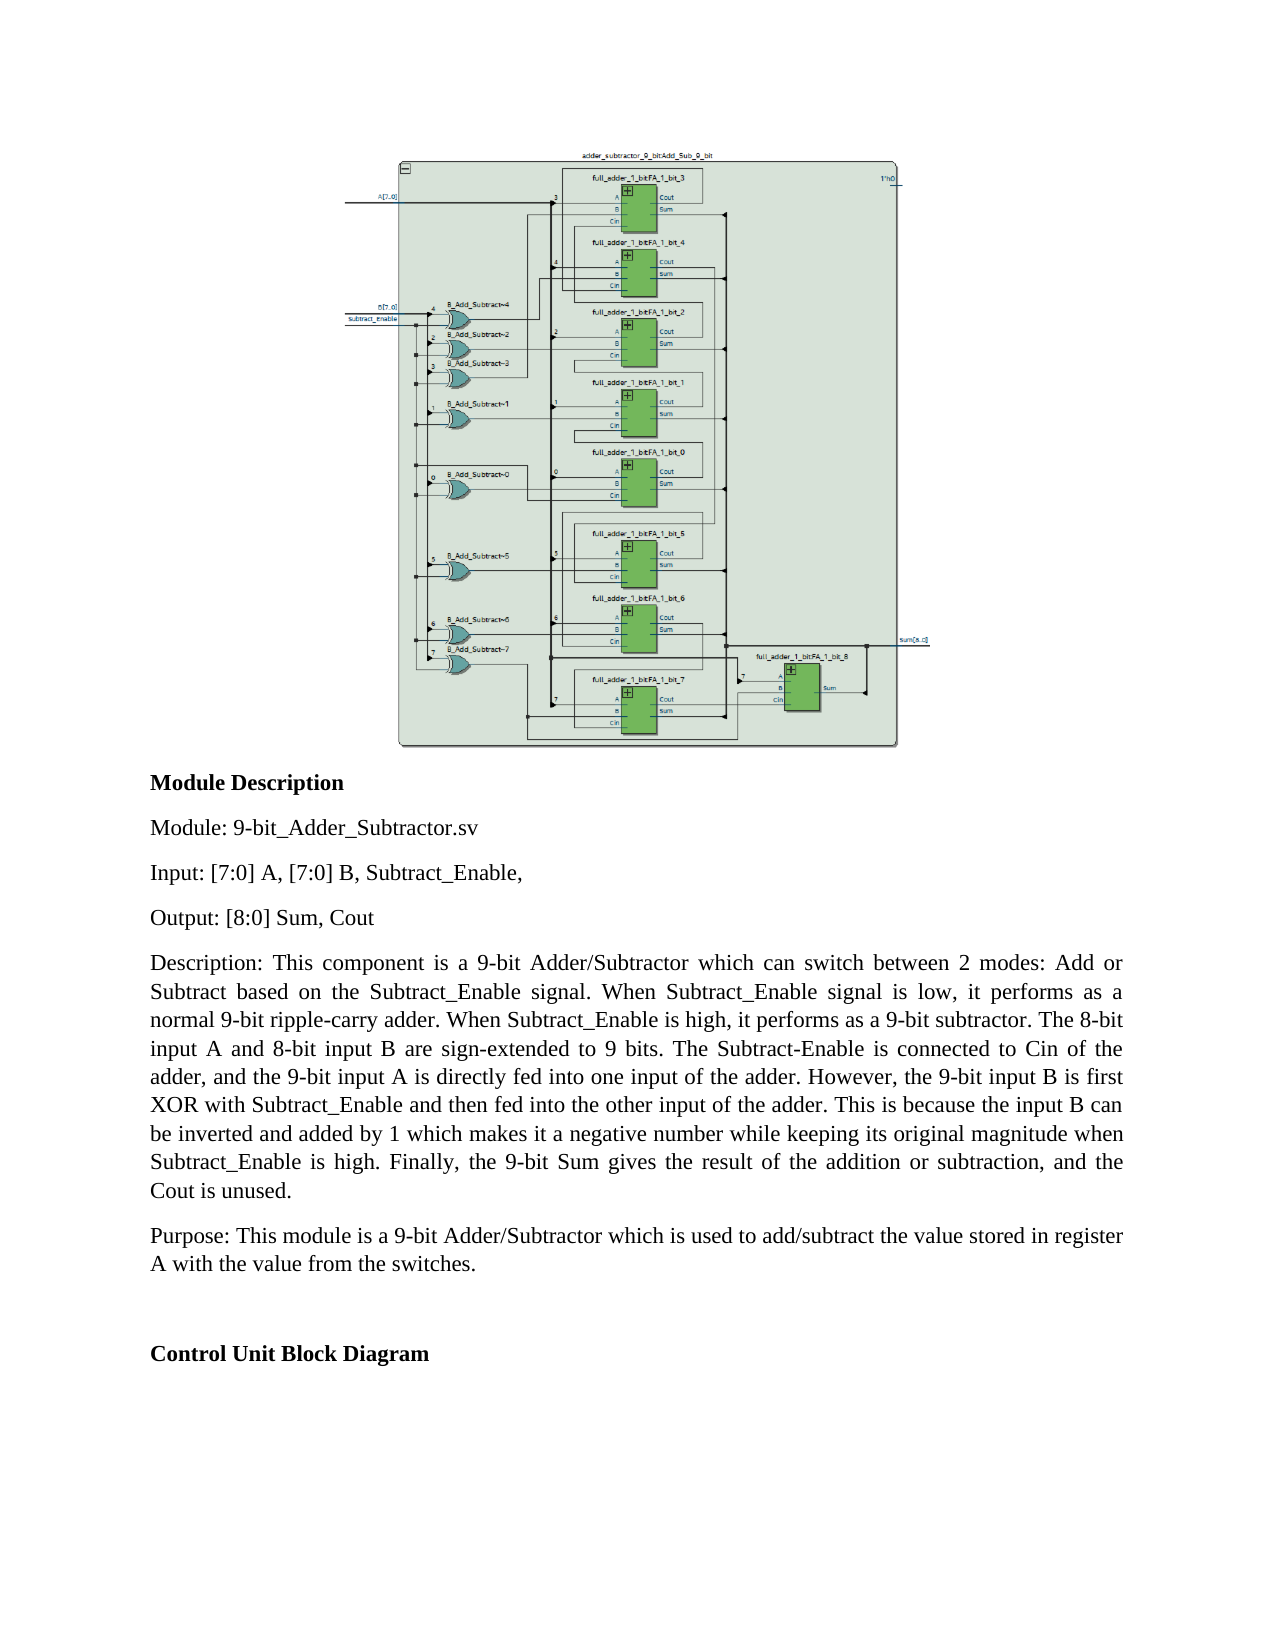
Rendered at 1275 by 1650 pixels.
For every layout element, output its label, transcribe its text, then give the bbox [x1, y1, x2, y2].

text Input: [7:0] A, [7:0] B, Subtract_Enable, [150, 859, 1125, 885]
text Description: This component is a 9-bit Adder/Subtractor which can switch between 2 modes: Add or Subtract based on the Subtract_Enable signal. When Subtract_Enable signal is low, it performs as a normal 9-bit ripple-carry adder. When Subtract_Enable is high, it performs as a 9-bit subtractor. The 8-bit input A and 8-bit input B are sign-extended to 9 bits. The Subtract-Enable is connected to Cin of the adder, and the 9-bit input A is directly fed into one input of the adder. However, the 9-bit input B is first XOR with Subtract_Enable and then fed into the other input of the adder. This is because the input B can be inverted and added by 1 which makes it a negative number while keeping its original magnitude when Subtract_Enable is high. Finally, the 9-bit Sum gives the result of the addition or subtraction, and the Cout is unused. [150, 949, 1125, 1203]
text Output: [8:0] Sum, Cout [150, 904, 1125, 931]
text Module: 9-bit_Adder_Subtractor.sv [150, 814, 1125, 840]
text Control Unit Block Diagram [150, 1341, 1125, 1367]
text Module Description [150, 769, 1125, 795]
text Purpose: This module is a 9-bit Adder/Subtractor which is used to add/subtract the value stored in register A with the value from the switches. [150, 1222, 1125, 1277]
picture [344, 150, 930, 750]
